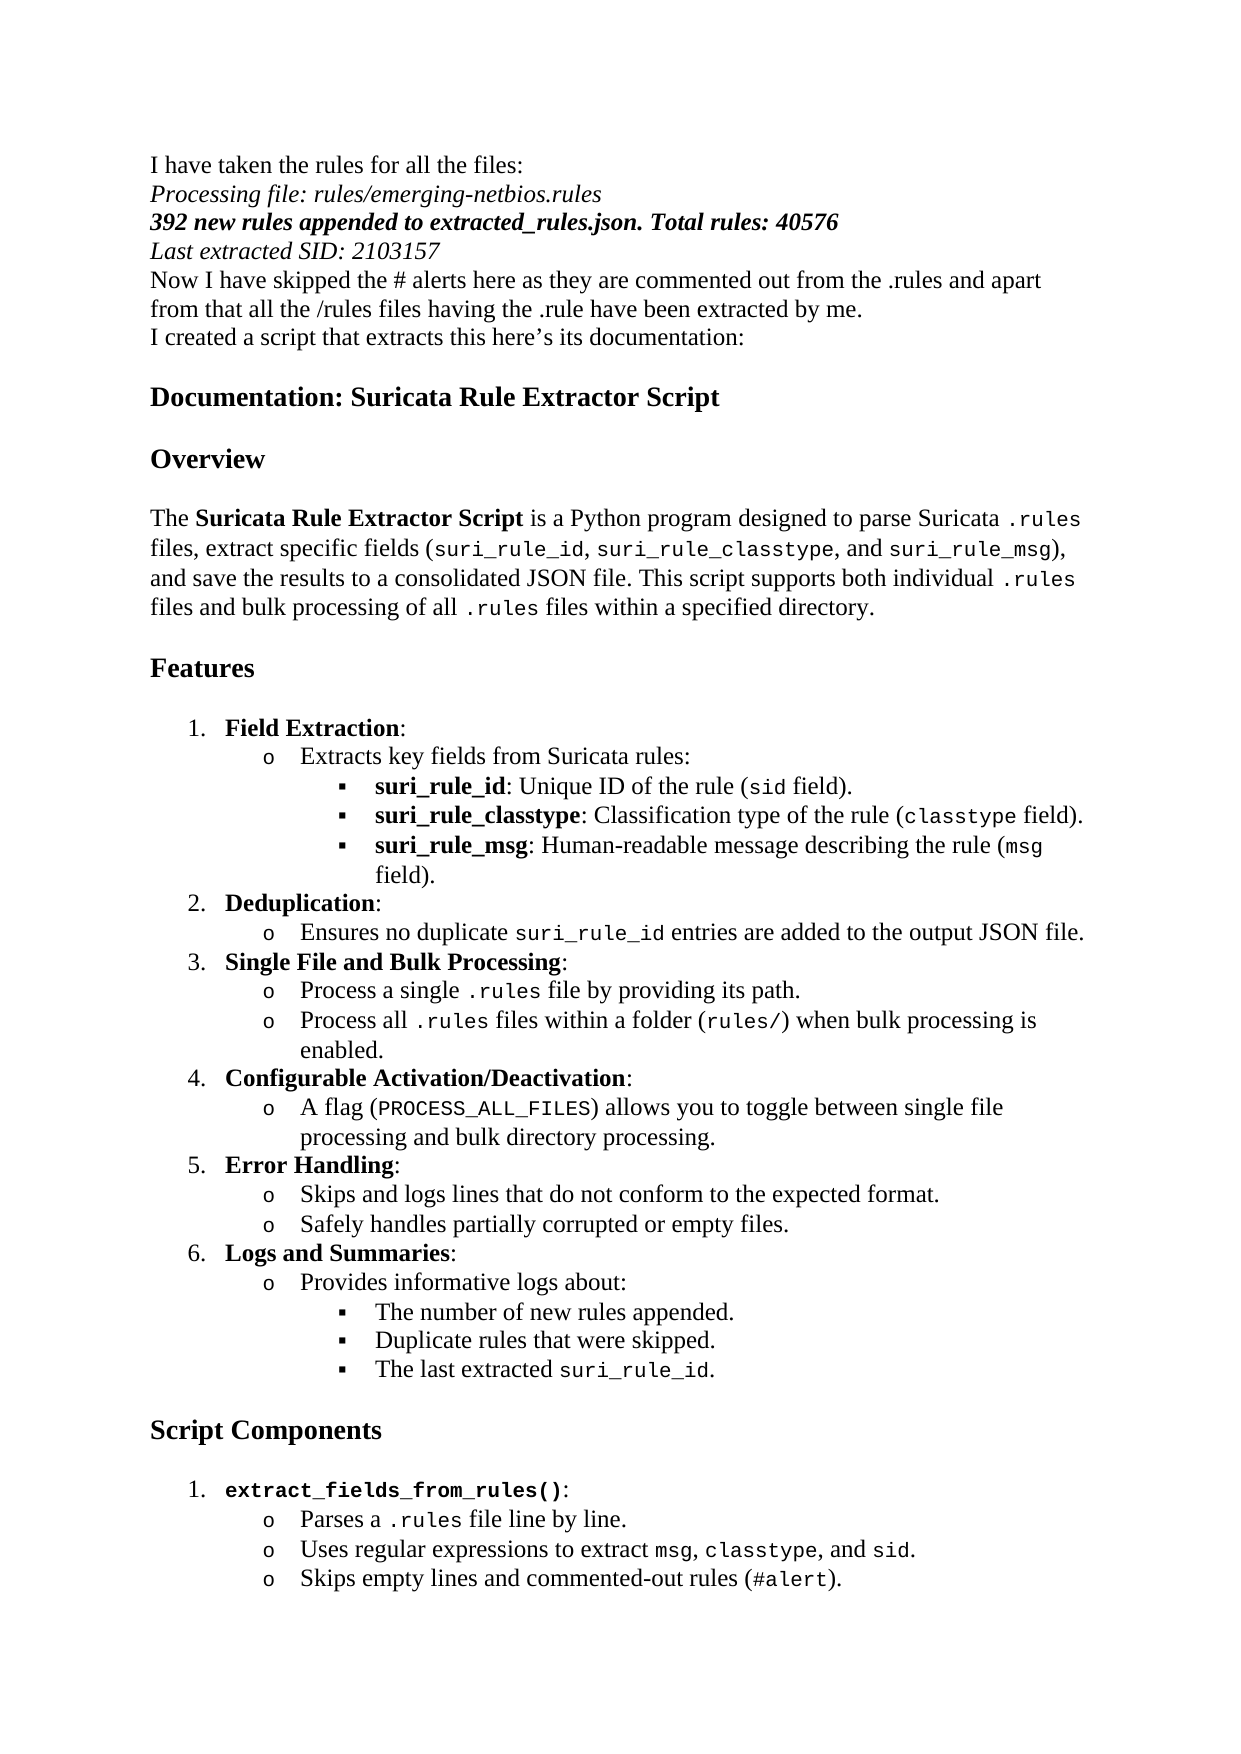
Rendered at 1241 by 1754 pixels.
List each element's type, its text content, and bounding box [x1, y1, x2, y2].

list Logs and Summaries: [187, 1238, 1090, 1267]
list A flag (PROCESS_ALL_FILES) allows you to toggle between single file processing and bulk directory processing. [262, 1092, 1090, 1151]
list Safely handles partially corrupted or empty files. [262, 1209, 1090, 1238]
list Parses a .rules file line by line. [262, 1504, 1090, 1534]
text I have taken the rules for all the files: [150, 150, 1090, 179]
list suri_rule_classtype: Classification type of the rule (classtype field). [337, 801, 1090, 830]
list Configurable Activation/Deactivation: [187, 1063, 1090, 1092]
list suri_rule_id: Unique ID of the rule (sid field). [337, 771, 1090, 801]
list Field Extraction: [187, 713, 1090, 741]
text Overview [150, 442, 1090, 474]
list extract_fields_from_rules(): [187, 1474, 1090, 1504]
list Error Handling: [187, 1151, 1090, 1179]
text I created a script that extracts this here’s its documentation: [150, 322, 1090, 351]
text Features [150, 651, 1090, 683]
list Skips empty lines and commented-out rules (#alert). [262, 1563, 1090, 1593]
list Skips and logs lines that do not conform to the expected format. [262, 1179, 1090, 1209]
list Deduplication: [187, 888, 1090, 917]
text Last extracted SID: 2103157 [150, 236, 1090, 265]
list Uses regular expressions to extract msg, classtype, and sid. [262, 1534, 1090, 1563]
list Ensures no duplicate suri_rule_id entries are added to the output JSON file. [262, 917, 1090, 947]
list Process a single .rules file by providing its path. [262, 976, 1090, 1005]
list Single File and Bulk Processing: [187, 947, 1090, 976]
text The Suricata Rule Extractor Script is a Python program designed to parse Suricata .rules files, extract specific fields (suri_rule_id, suri_rule_classtype, and suri_rule_msg), and save the results to a consolidated JSON file. This script supports both individual .rules files and bulk processing of all .rules files within a specified directory. [150, 503, 1090, 622]
list The number of new rules appended. [337, 1297, 1090, 1326]
text Processing file: rules/emerging-netbios.rules [150, 179, 1090, 207]
text Documentation: Suricata Rule Extractor Script [150, 380, 1090, 413]
text 392 new rules appended to extracted_rules.json. Total rules: 40576 [150, 207, 1090, 236]
text Now I have skipped the # alerts here as they are commented out from the .rules and apart from that all the /rules files having the .rule have been extracted by me. [150, 265, 1090, 322]
list Duplicate rules that were skipped. [337, 1326, 1090, 1354]
list Provides informative logs about: [262, 1267, 1090, 1297]
text Script Components [150, 1413, 1090, 1445]
list Process all .rules files within a folder (rules/) when bulk processing is enabled. [262, 1005, 1090, 1063]
list The last extracted suri_rule_id. [337, 1354, 1090, 1384]
list Extracts key fields from Suricata rules: [262, 741, 1090, 771]
list suri_rule_msg: Human-readable message describing the rule (msg field). [337, 830, 1090, 888]
